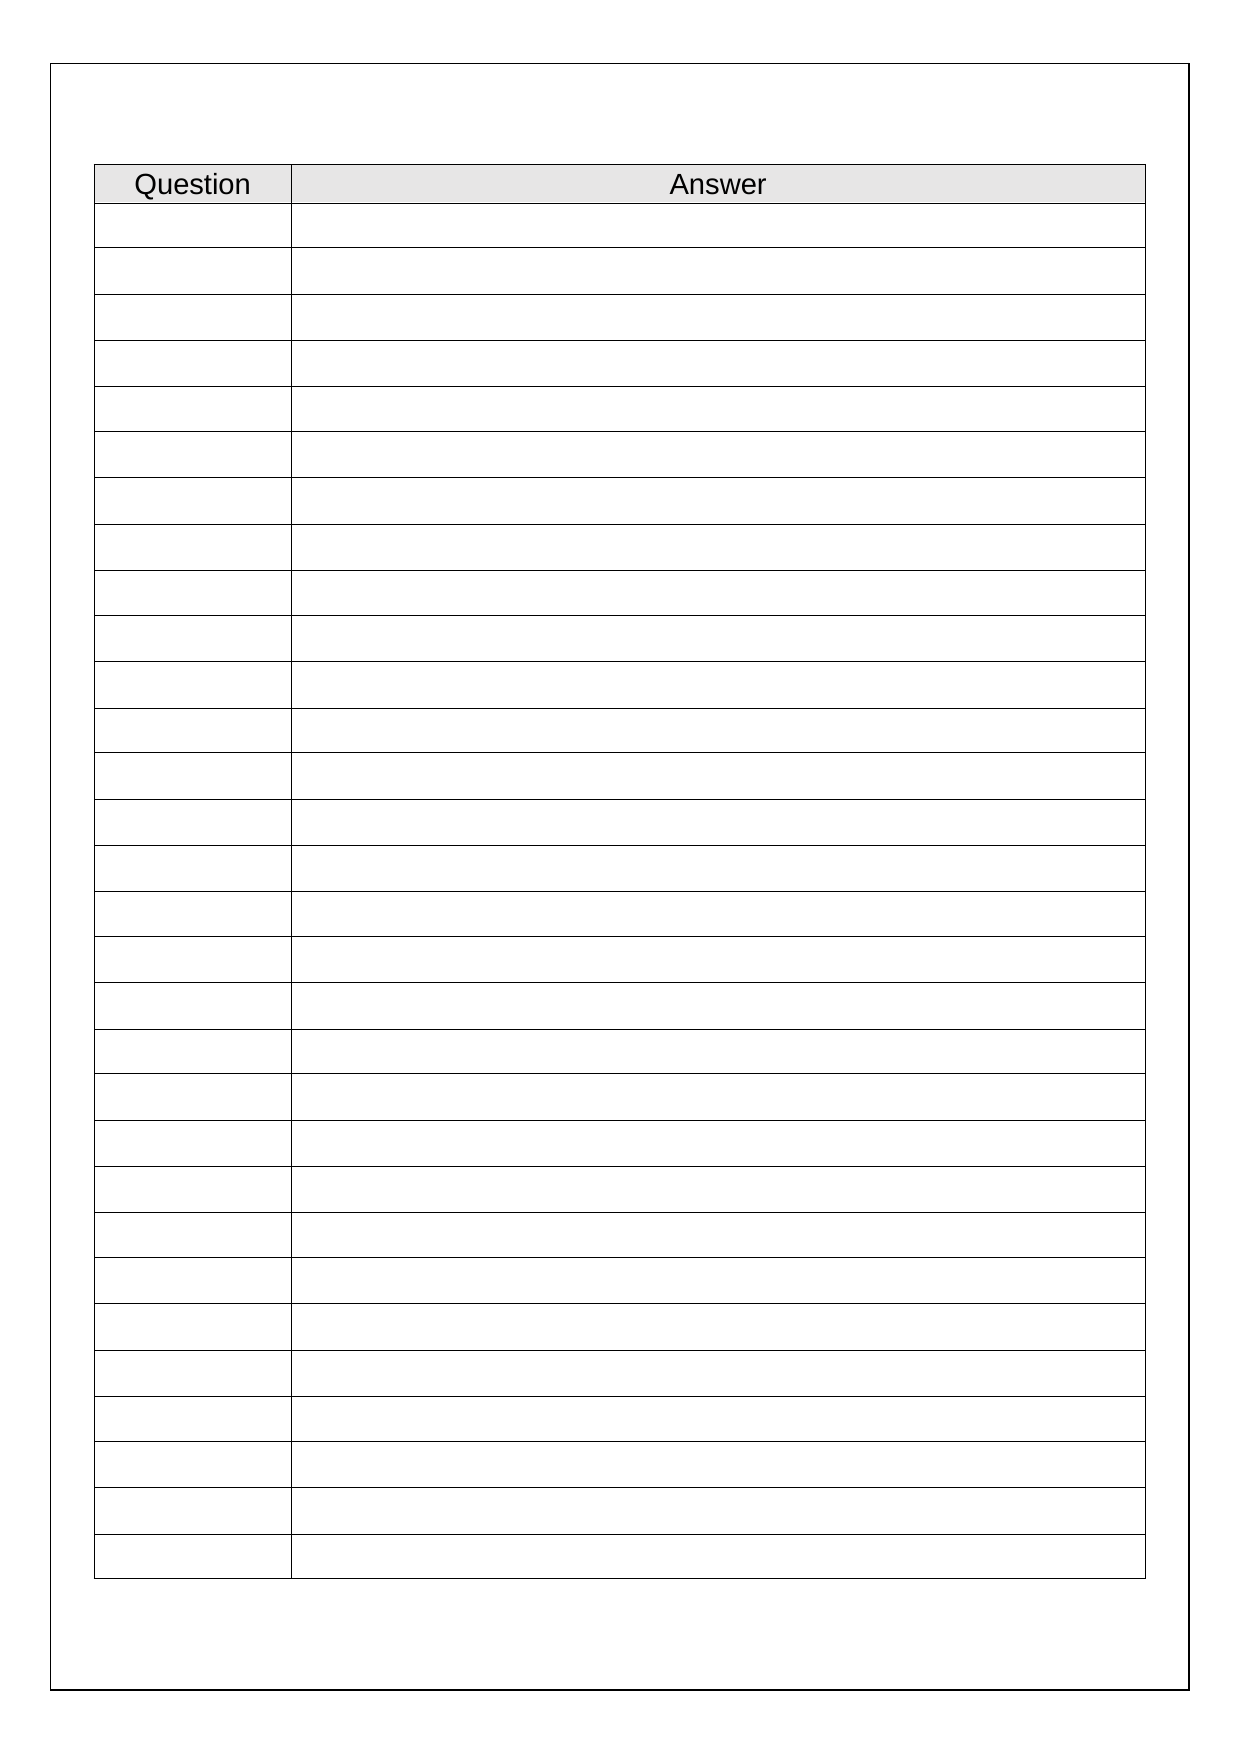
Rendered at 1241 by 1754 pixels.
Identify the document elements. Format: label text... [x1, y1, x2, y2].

table_cell [95, 1074, 291, 1119]
table_cell [95, 709, 291, 752]
table_cell [292, 846, 1145, 891]
table_cell [95, 432, 291, 477]
table_header Question [95, 165, 291, 202]
table_cell [292, 204, 1145, 247]
table_cell [95, 1351, 291, 1396]
table_cell [292, 1351, 1145, 1396]
table_cell [292, 1030, 1145, 1073]
table_cell [292, 341, 1145, 386]
table_cell [292, 478, 1145, 524]
table_cell [292, 800, 1145, 845]
table_cell [95, 937, 291, 982]
table_cell [95, 1167, 291, 1212]
table_cell [95, 616, 291, 661]
table_cell [292, 1213, 1145, 1257]
table_cell [292, 1121, 1145, 1166]
table_cell [292, 295, 1145, 340]
table_cell [292, 1397, 1145, 1441]
table_cell [292, 525, 1145, 570]
table_cell [292, 1442, 1145, 1487]
table_cell [95, 248, 291, 293]
table_cell [292, 662, 1145, 707]
table_cell [292, 753, 1145, 798]
table_cell [292, 1488, 1145, 1533]
table_cell [95, 387, 291, 431]
table_cell [95, 525, 291, 570]
table_cell [95, 1258, 291, 1303]
table_cell [292, 432, 1145, 477]
table_cell [95, 846, 291, 891]
table_cell [95, 1442, 291, 1487]
table_cell [95, 1488, 291, 1533]
table_cell [95, 295, 291, 340]
table_cell [292, 616, 1145, 661]
table_cell [95, 1030, 291, 1073]
table_cell [292, 1074, 1145, 1119]
table_cell [95, 1121, 291, 1166]
table_cell [292, 937, 1145, 982]
table_cell [95, 662, 291, 707]
table_cell [292, 1535, 1145, 1578]
table_cell [292, 983, 1145, 1028]
table_cell [292, 248, 1145, 293]
table_cell [95, 1397, 291, 1441]
table_cell [292, 1304, 1145, 1350]
table_cell [292, 892, 1145, 936]
table_cell [95, 1304, 291, 1350]
table_header Answer [292, 165, 1145, 202]
table_cell [95, 753, 291, 798]
table_cell [95, 892, 291, 936]
table_cell [95, 341, 291, 386]
table_cell [292, 709, 1145, 752]
table_cell [292, 387, 1145, 431]
table_cell [95, 800, 291, 845]
table_cell [292, 571, 1145, 615]
table_cell [95, 1213, 291, 1257]
table_cell [95, 1535, 291, 1578]
table_cell [95, 204, 291, 247]
table_cell [95, 983, 291, 1028]
table_cell [95, 571, 291, 615]
table_cell [292, 1258, 1145, 1303]
table_cell [292, 1167, 1145, 1212]
table_cell [95, 478, 291, 524]
